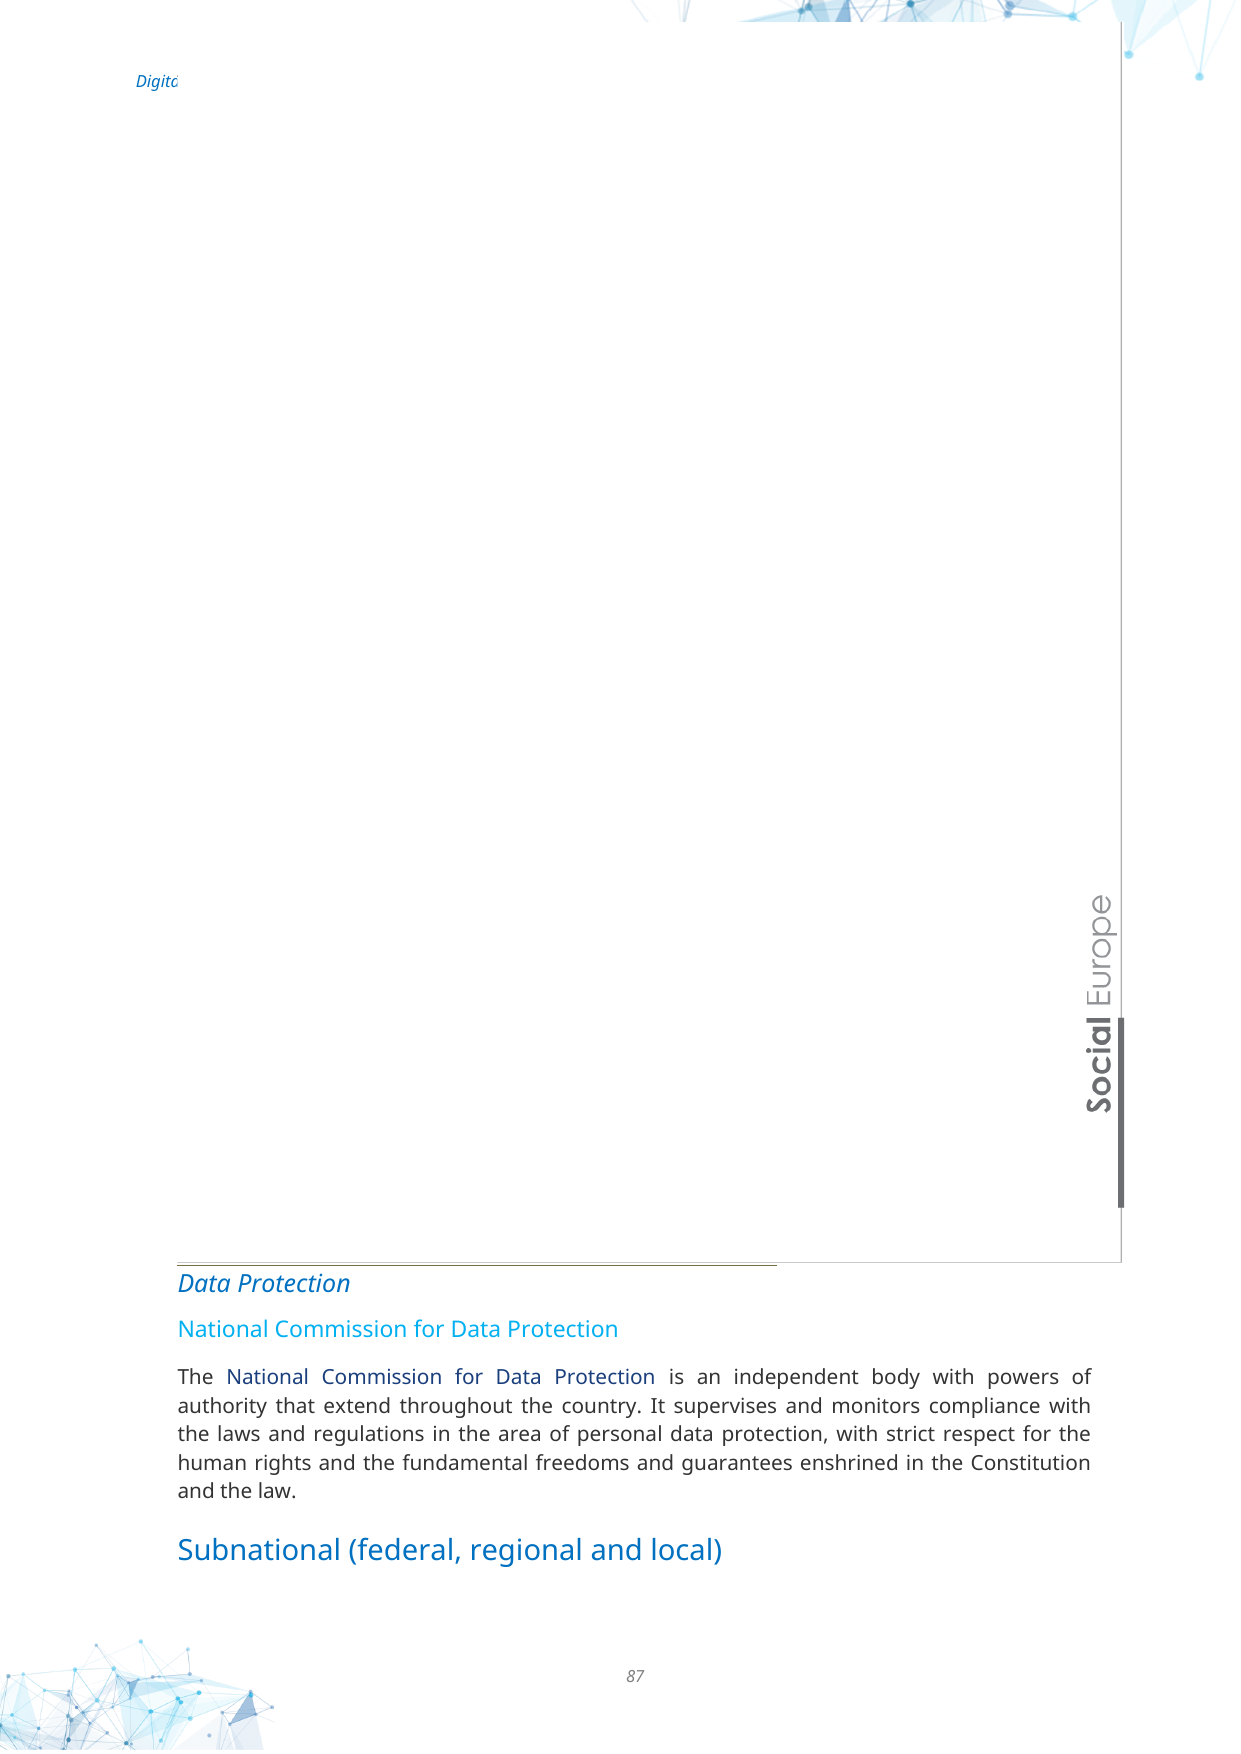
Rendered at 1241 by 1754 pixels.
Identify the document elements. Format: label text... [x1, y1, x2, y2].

picture [177, 22, 1125, 1263]
subtitle Data Protection [177, 1266, 1092, 1300]
subtitle Subnational (federal, regional and local) [177, 1530, 1092, 1569]
subtitle National Commission for Data Protection [177, 1312, 1092, 1344]
text The National Commission for Data Protection is an independent body with powers of authority that extend throughout the country. It supervises and monitors compliance with the laws and regulations in the area of personal data protection, with strict respect for the human rights and the fundamental freedoms and guarantees enshrined in the Constitution and the law. [177, 1362, 1092, 1505]
